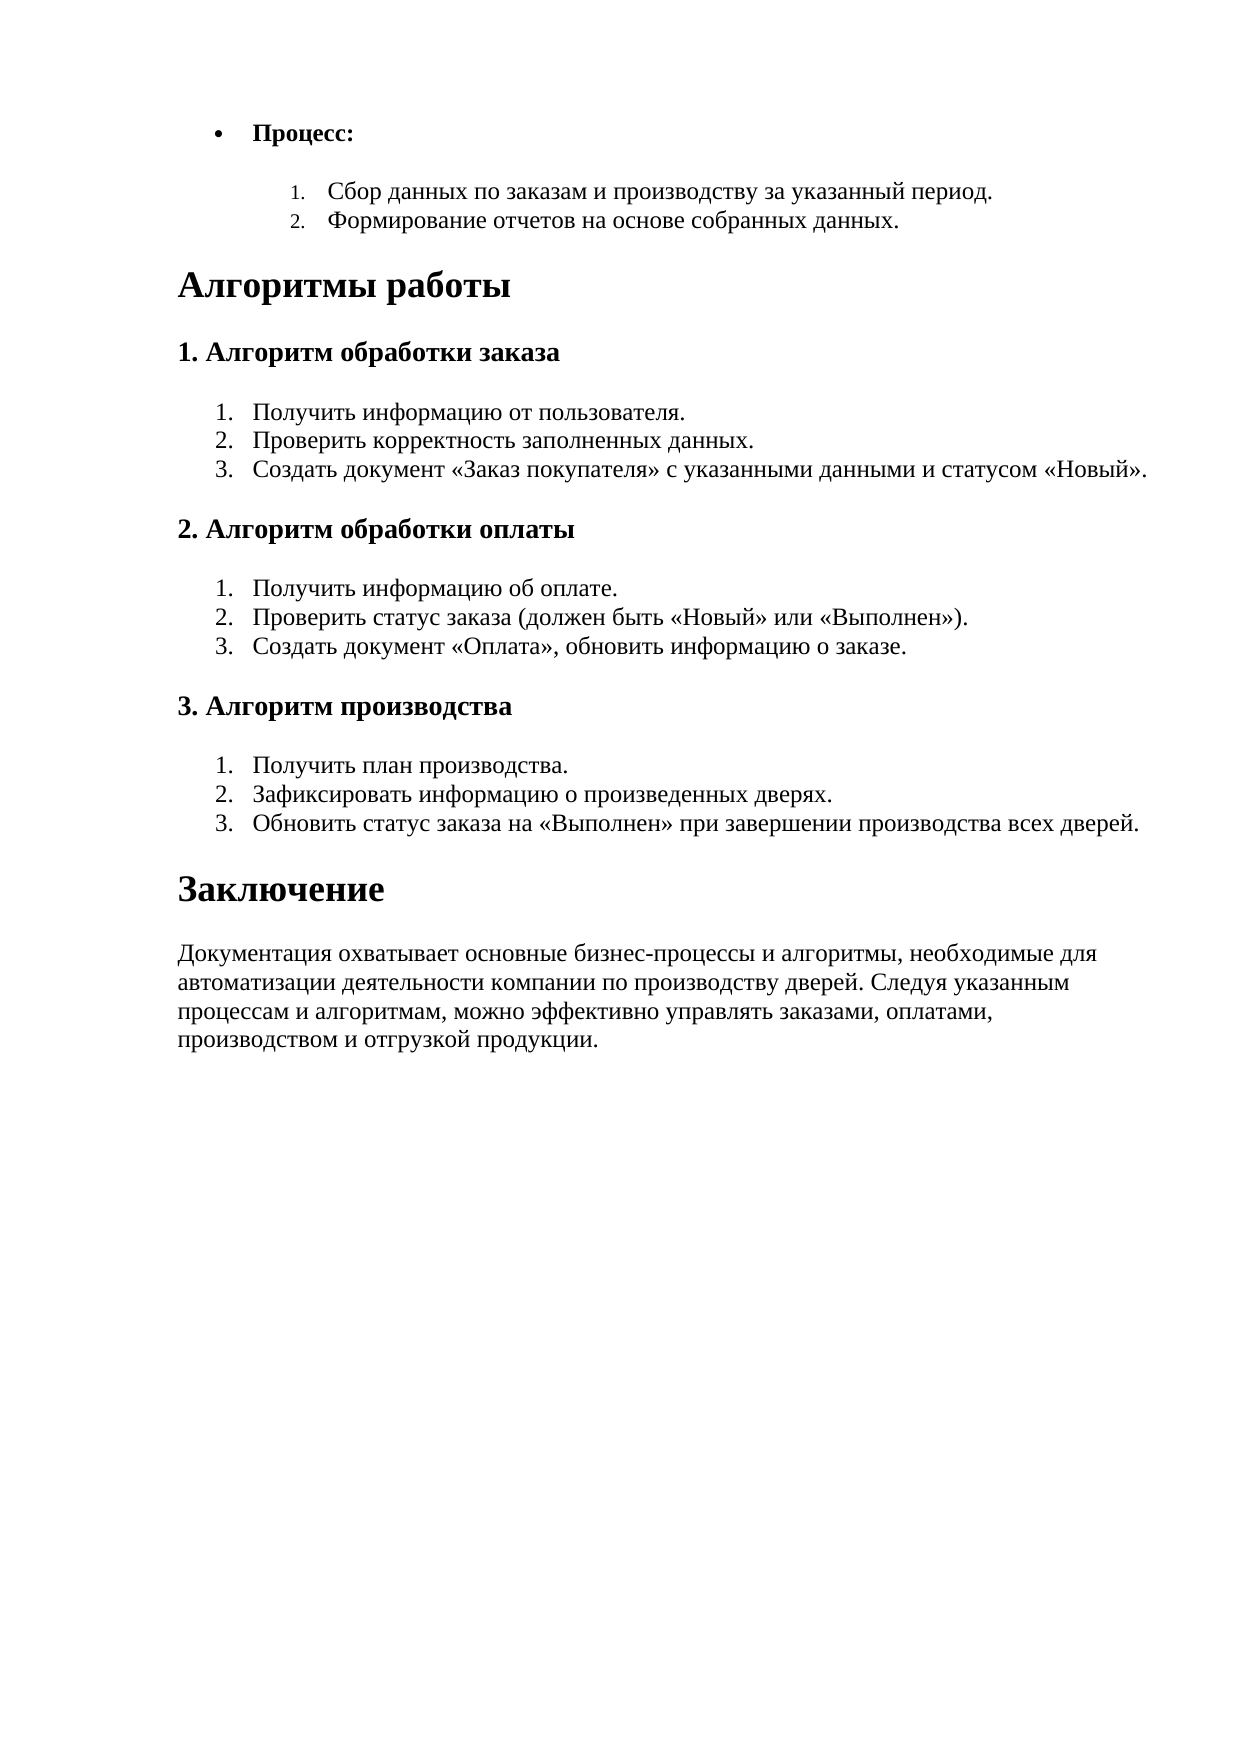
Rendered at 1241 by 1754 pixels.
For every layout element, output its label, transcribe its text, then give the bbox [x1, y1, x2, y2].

list Получить информацию об оплате. [215, 573, 1152, 602]
list Сбор данных по заказам и производству за указанный период. [290, 176, 1152, 205]
text Документация охватывает основные бизнес-процессы и алгоритмы, необходимые для автоматизации деятельности компании по производству дверей. Следуя указанным процессам и алгоритмам, можно эффективно управлять заказами, оплатами, производством и отгрузкой продукции. [177, 938, 1152, 1053]
text 2. Алгоритм обработки оплаты [177, 512, 1152, 544]
text Заключение [177, 866, 1152, 909]
text Алгоритмы работы [177, 263, 1152, 306]
list Создать документ «Оплата», обновить информацию о заказе. [215, 631, 1152, 660]
list Получить информацию от пользователя. [215, 397, 1152, 425]
list Зафиксировать информацию о произведенных дверях. [215, 779, 1152, 808]
list Проверить корректность заполненных данных. [215, 425, 1152, 454]
list Обновить статус заказа на «Выполнен» при завершении производства всех дверей. [215, 808, 1152, 837]
list Проверить статус заказа (должен быть «Новый» или «Выполнен»). [215, 602, 1152, 631]
list Создать документ «Заказ покупателя» с указанными данными и статусом «Новый». [215, 454, 1152, 483]
list Получить план производства. [215, 751, 1152, 779]
text 3. Алгоритм производства [177, 689, 1152, 721]
list Процесс: [215, 118, 1152, 147]
text 1. Алгоритм обработки заказа [177, 335, 1152, 367]
list Формирование отчетов на основе собранных данных. [290, 205, 1152, 233]
